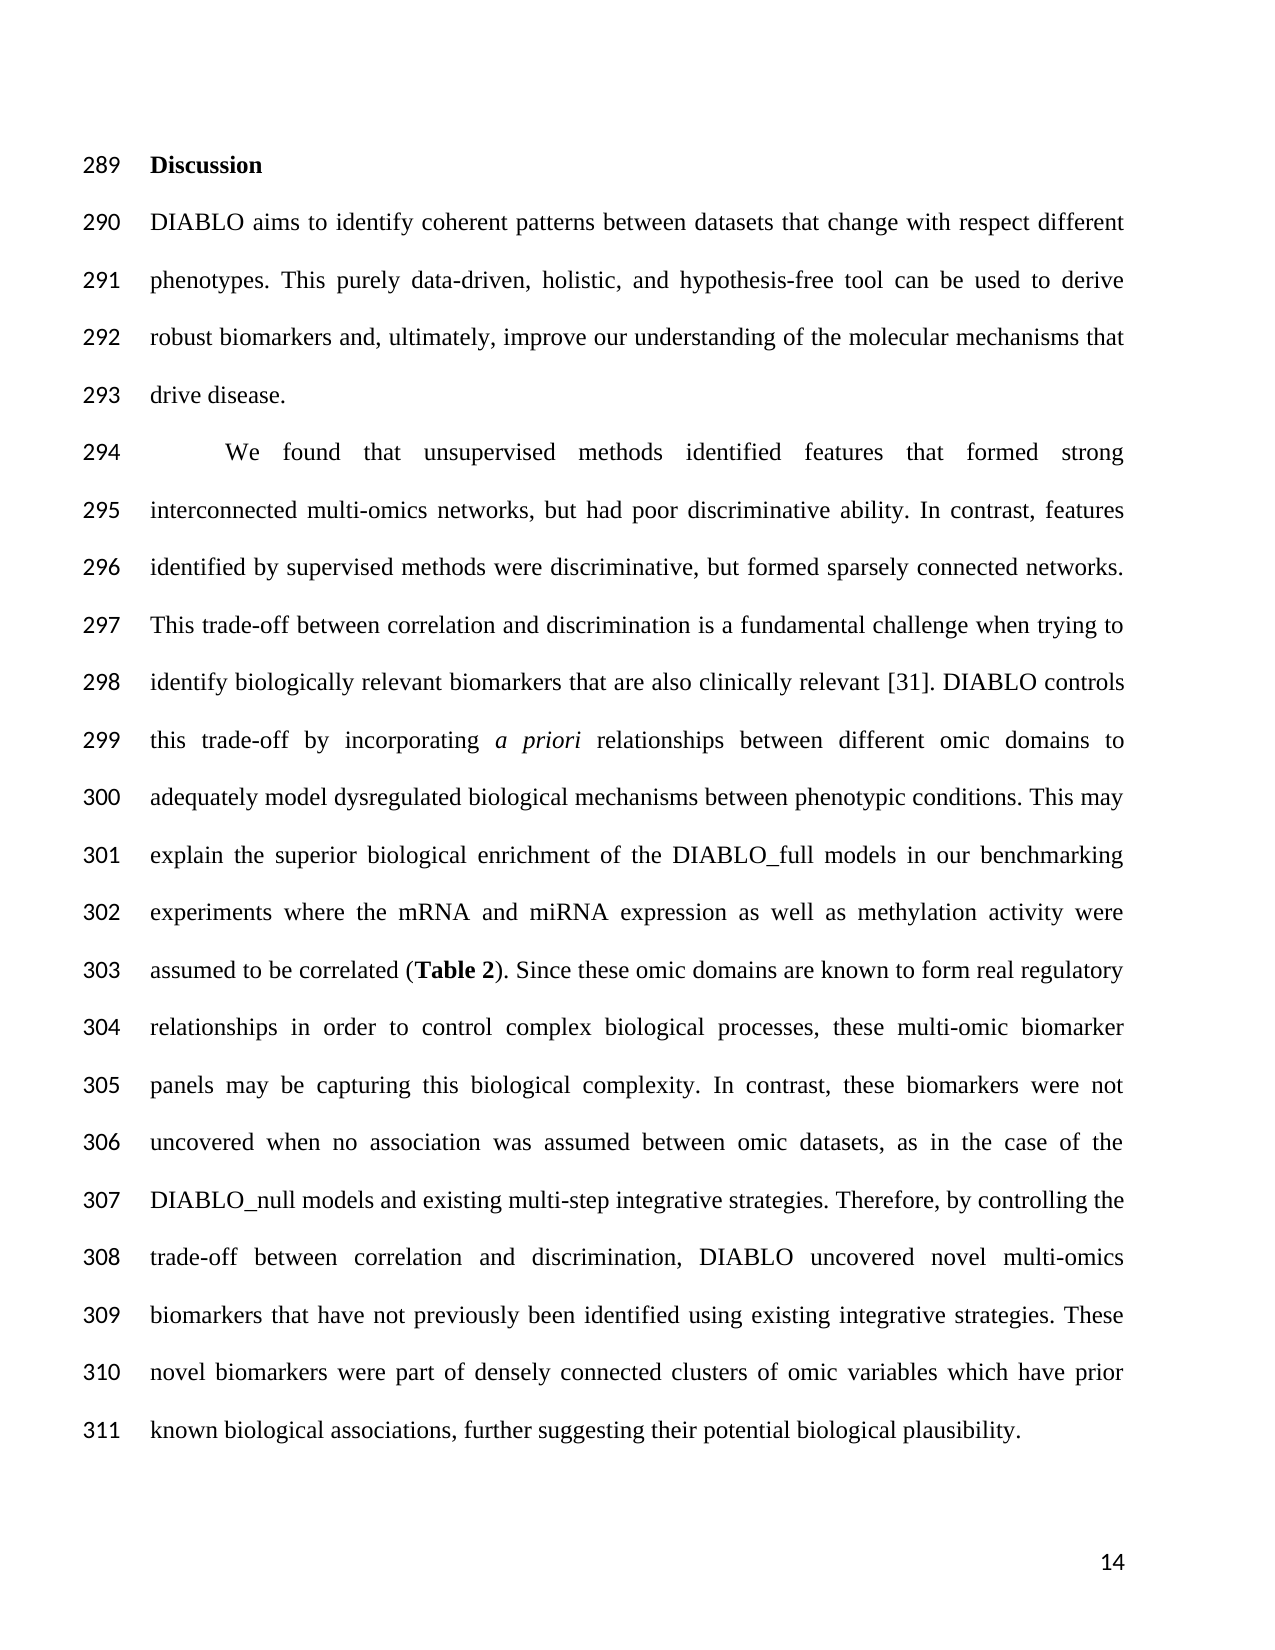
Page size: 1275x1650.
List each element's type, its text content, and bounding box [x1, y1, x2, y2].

text DIABLO aims to identify coherent patterns between datasets that change with respect different phenotypes. This purely data-driven, holistic, and hypothesis-free tool can be used to derive robust biomarkers and, ultimately, improve our understanding of the molecular mechanisms that drive disease. [150, 207, 1125, 409]
text Discussion [150, 150, 1125, 179]
